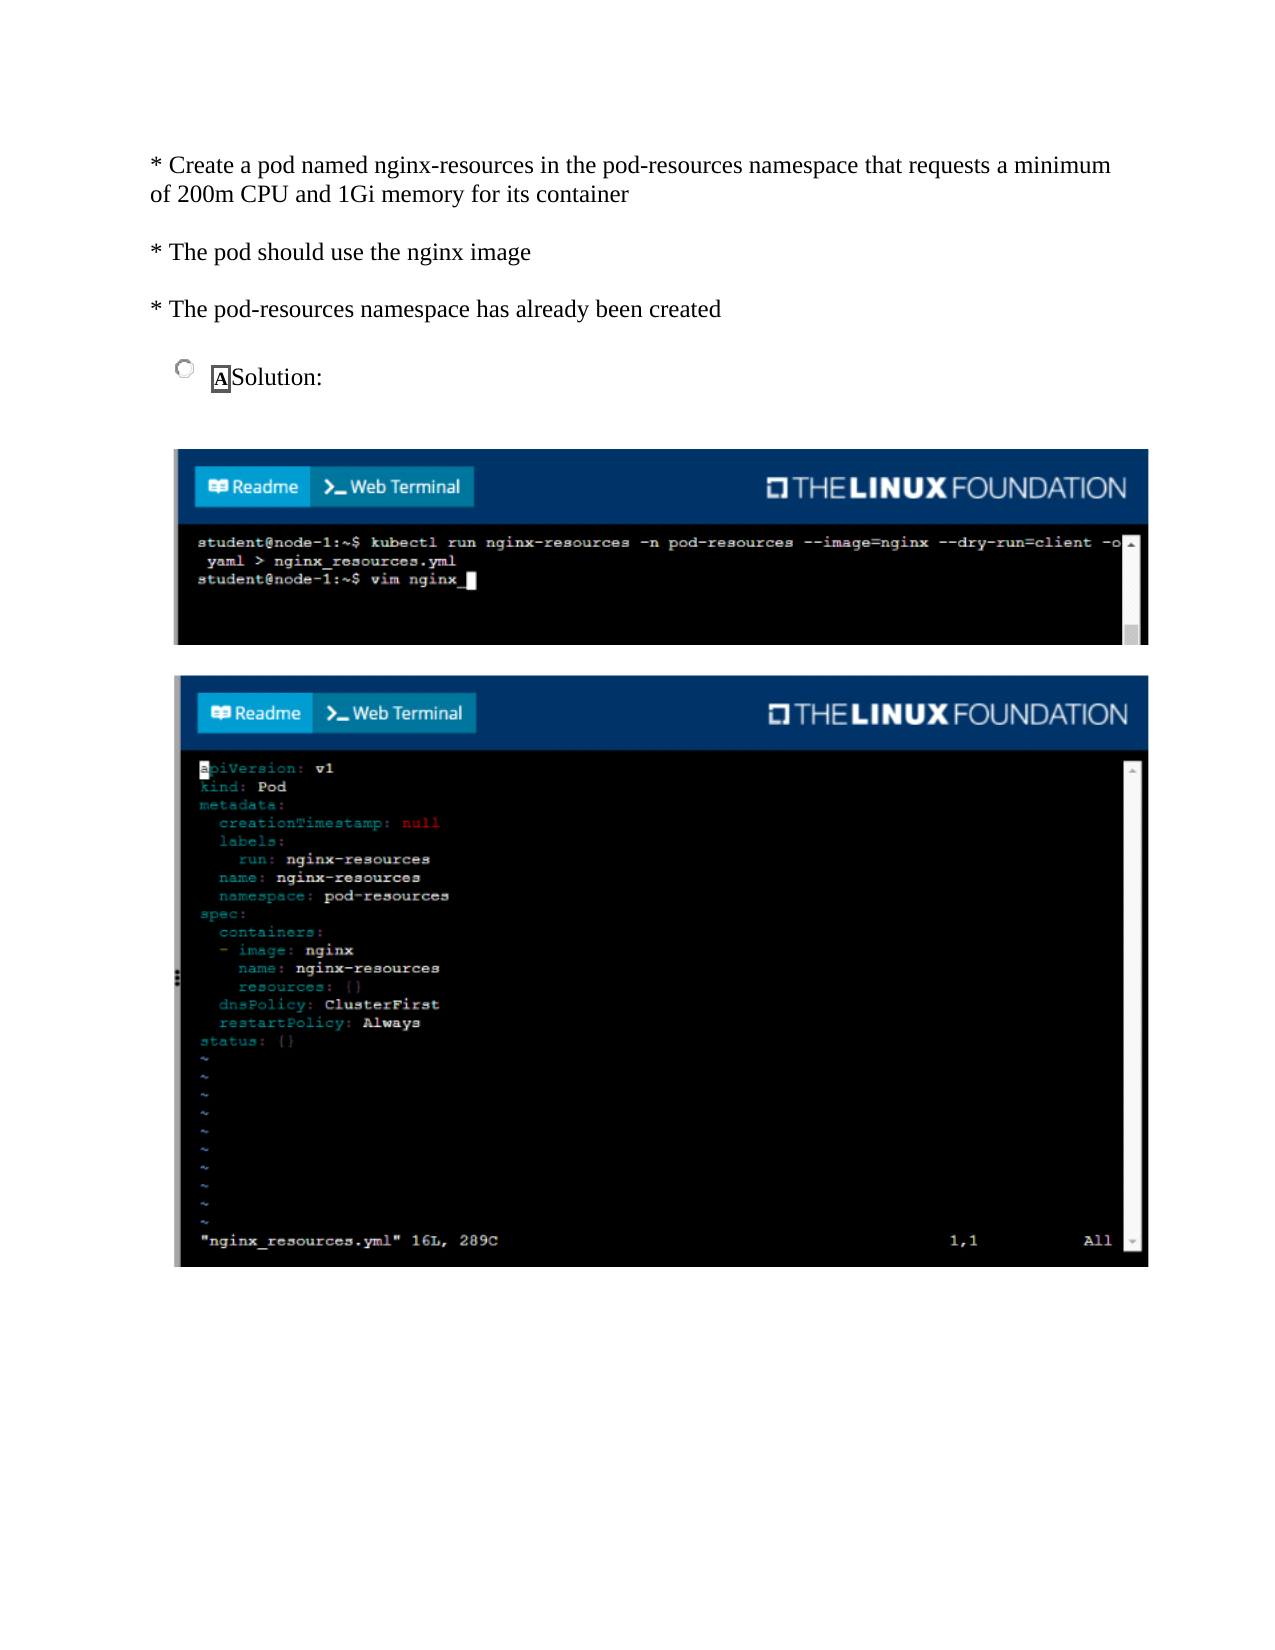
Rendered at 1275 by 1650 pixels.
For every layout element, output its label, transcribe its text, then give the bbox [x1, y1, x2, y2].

text * The pod should use the nginx image [150, 237, 1125, 265]
text * The pod-resources namespace has already been created [150, 294, 1125, 323]
picture [173, 673, 1149, 1267]
text * Create a pod named nginx-resources in the pod-resources namespace that requests a minimum of 200m CPU and 1Gi memory for its container [150, 150, 1125, 207]
picture [173, 449, 1149, 645]
text ASolution: [173, 352, 1125, 421]
